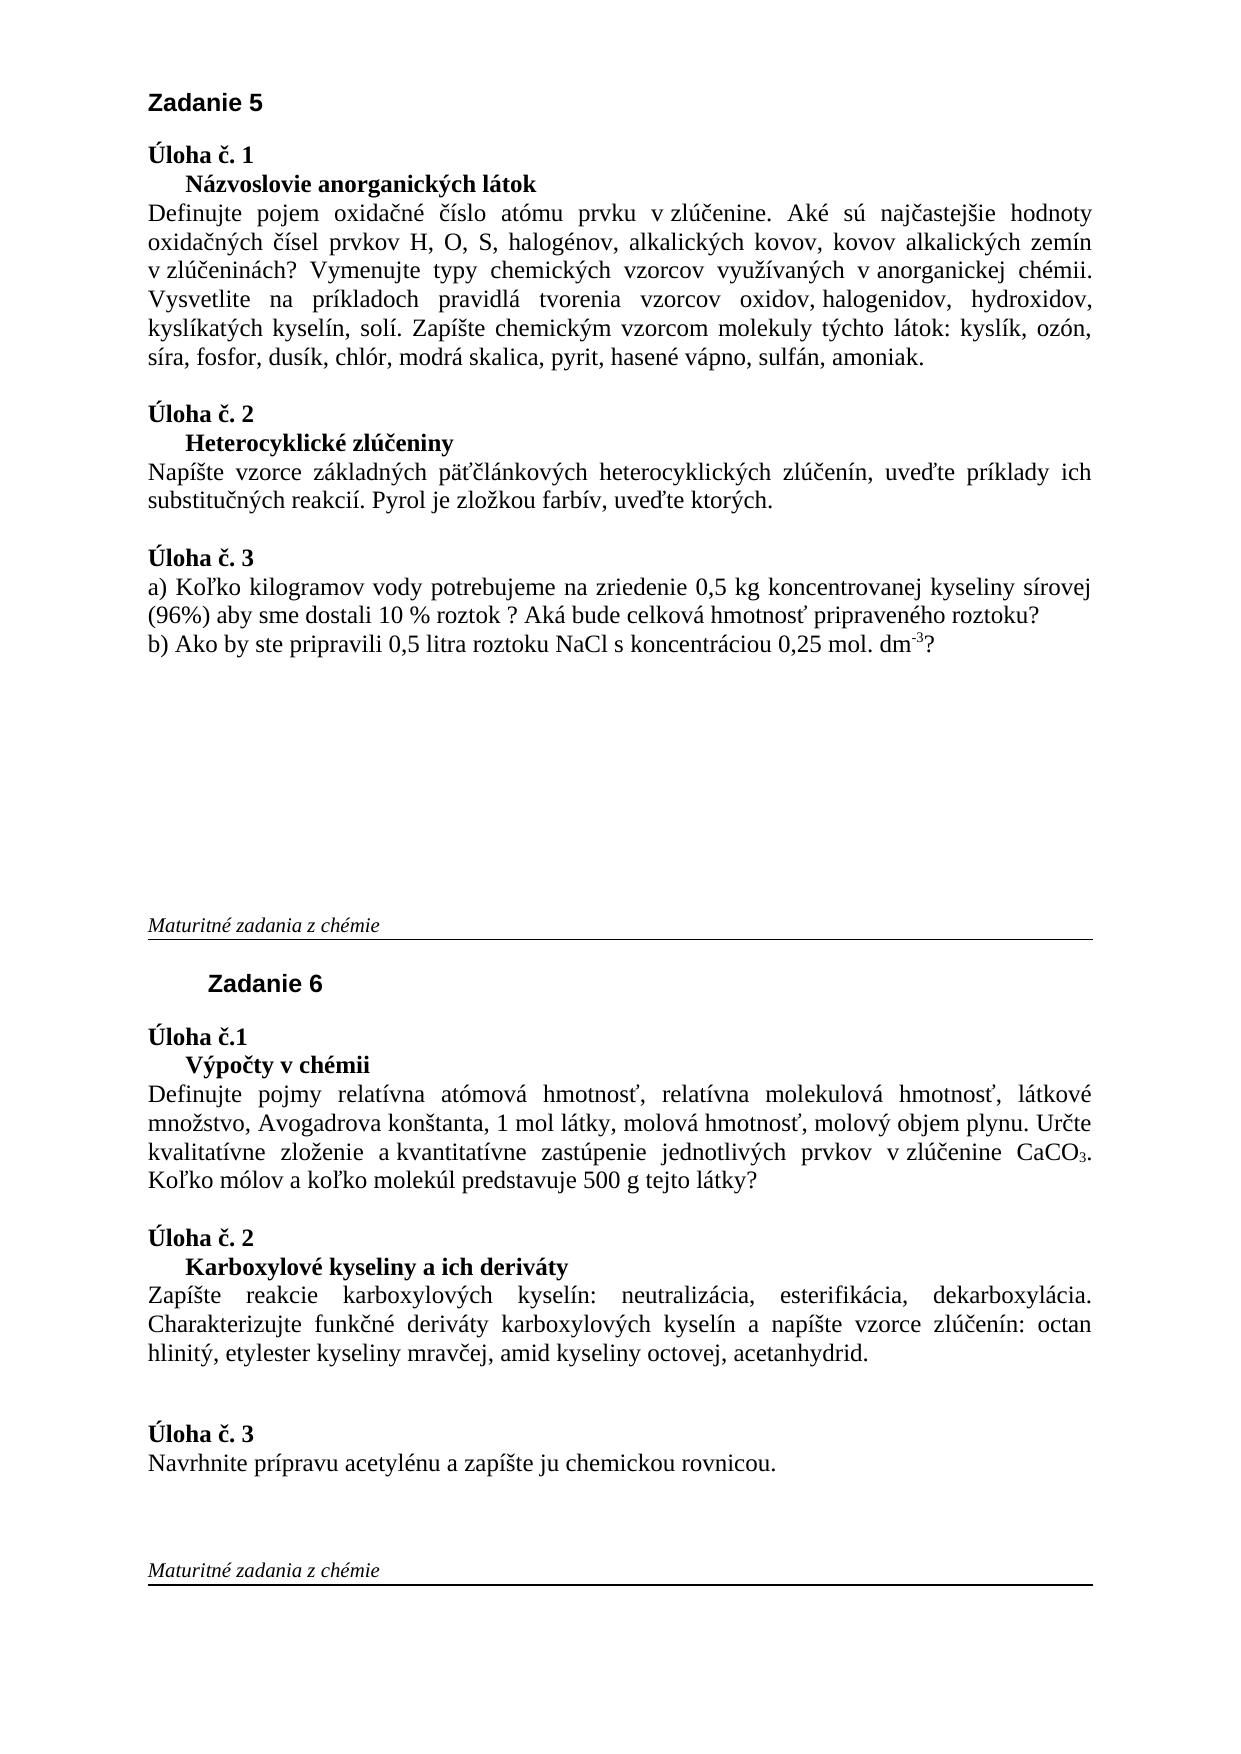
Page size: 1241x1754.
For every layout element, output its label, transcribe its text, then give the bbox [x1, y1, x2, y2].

text a) Koľko kilogramov vody potrebujeme na zriedenie 0,5 kg koncentrovanej kyseliny sírovej (96%) aby sme dostali 10 % roztok ? Aká bude celková hmotnosť pripraveného roztoku? [148, 572, 1093, 629]
text Definujte pojmy relatívna atómová hmotnosť, relatívna molekulová hmotnosť, látkové množstvo, Avogadrova konštanta, 1 mol látky, molová hmotnosť, molový objem plynu. Určte kvalitatívne zloženie a kvantitatívne zastúpenie jednotlivých prvkov v zlúčenine CaCO3. Koľko mólov a koľko molekúl predstavuje 500 g tejto látky? [148, 1079, 1093, 1194]
subtitle Zadanie 5 [148, 88, 1093, 117]
subtitle Zadanie 6 [148, 969, 1093, 997]
text Úloha č. 2 [148, 399, 1093, 428]
text Napíšte vzorce základných päťčlánkových heterocyklických zlúčenín, uveďte príklady ich substitučných reakcií. Pyrol je zložkou farbív, uveďte ktorých. [148, 457, 1093, 514]
text Úloha č. 1 [148, 141, 1093, 169]
text Navrhnite prípravu acetylénu a zapíšte ju chemickou rovnicou. [148, 1448, 1093, 1477]
text Heterocyklické zlúčeniny [185, 428, 1093, 457]
text Maturitné zadania z chémie [148, 913, 1093, 939]
text Definujte pojem oxidačné číslo atómu prvku v zlúčenine. Aké sú najčastejšie hodnoty oxidačných čísel prvkov H, O, S, halogénov, alkalických kovov, kovov alkalických zemín v zlúčeninách? Vymenujte typy chemických vzorcov využívaných v anorganickej chémii. Vysvetlite na príkladoch pravidlá tvorenia vzorcov oxidov, halogenidov, hydroxidov, kyslíkatých kyselín, solí. Zapíšte chemickým vzorcom molekuly týchto látok: kyslík, ozón, síra, fosfor, dusík, chlór, modrá skalica, pyrit, hasené vápno, sulfán, amoniak. [148, 198, 1093, 371]
text Výpočty v chémii [185, 1050, 1093, 1079]
text Maturitné zadania z chémie [148, 1558, 1093, 1584]
text Zapíšte reakcie karboxylových kyselín: neutralizácia, esterifikácia, dekarboxylácia. Charakterizujte funkčné deriváty karboxylových kyselín a napíšte vzorce zlúčenín: octan hlinitý, etylester kyseliny mravčej, amid kyseliny octovej, acetanhydrid. [148, 1280, 1093, 1367]
text Úloha č.1 [148, 1022, 1093, 1050]
text Karboxylové kyseliny a ich deriváty [185, 1252, 1093, 1280]
text Úloha č. 3 [148, 1419, 1093, 1448]
text b) Ako by ste pripravili 0,5 litra roztoku NaCl s koncentráciou 0,25 mol. dm-3? [148, 629, 1093, 658]
text Názvoslovie anorganických látok [185, 169, 1093, 198]
text Úloha č. 3 [148, 543, 1093, 572]
text Úloha č. 2 [148, 1223, 1093, 1252]
